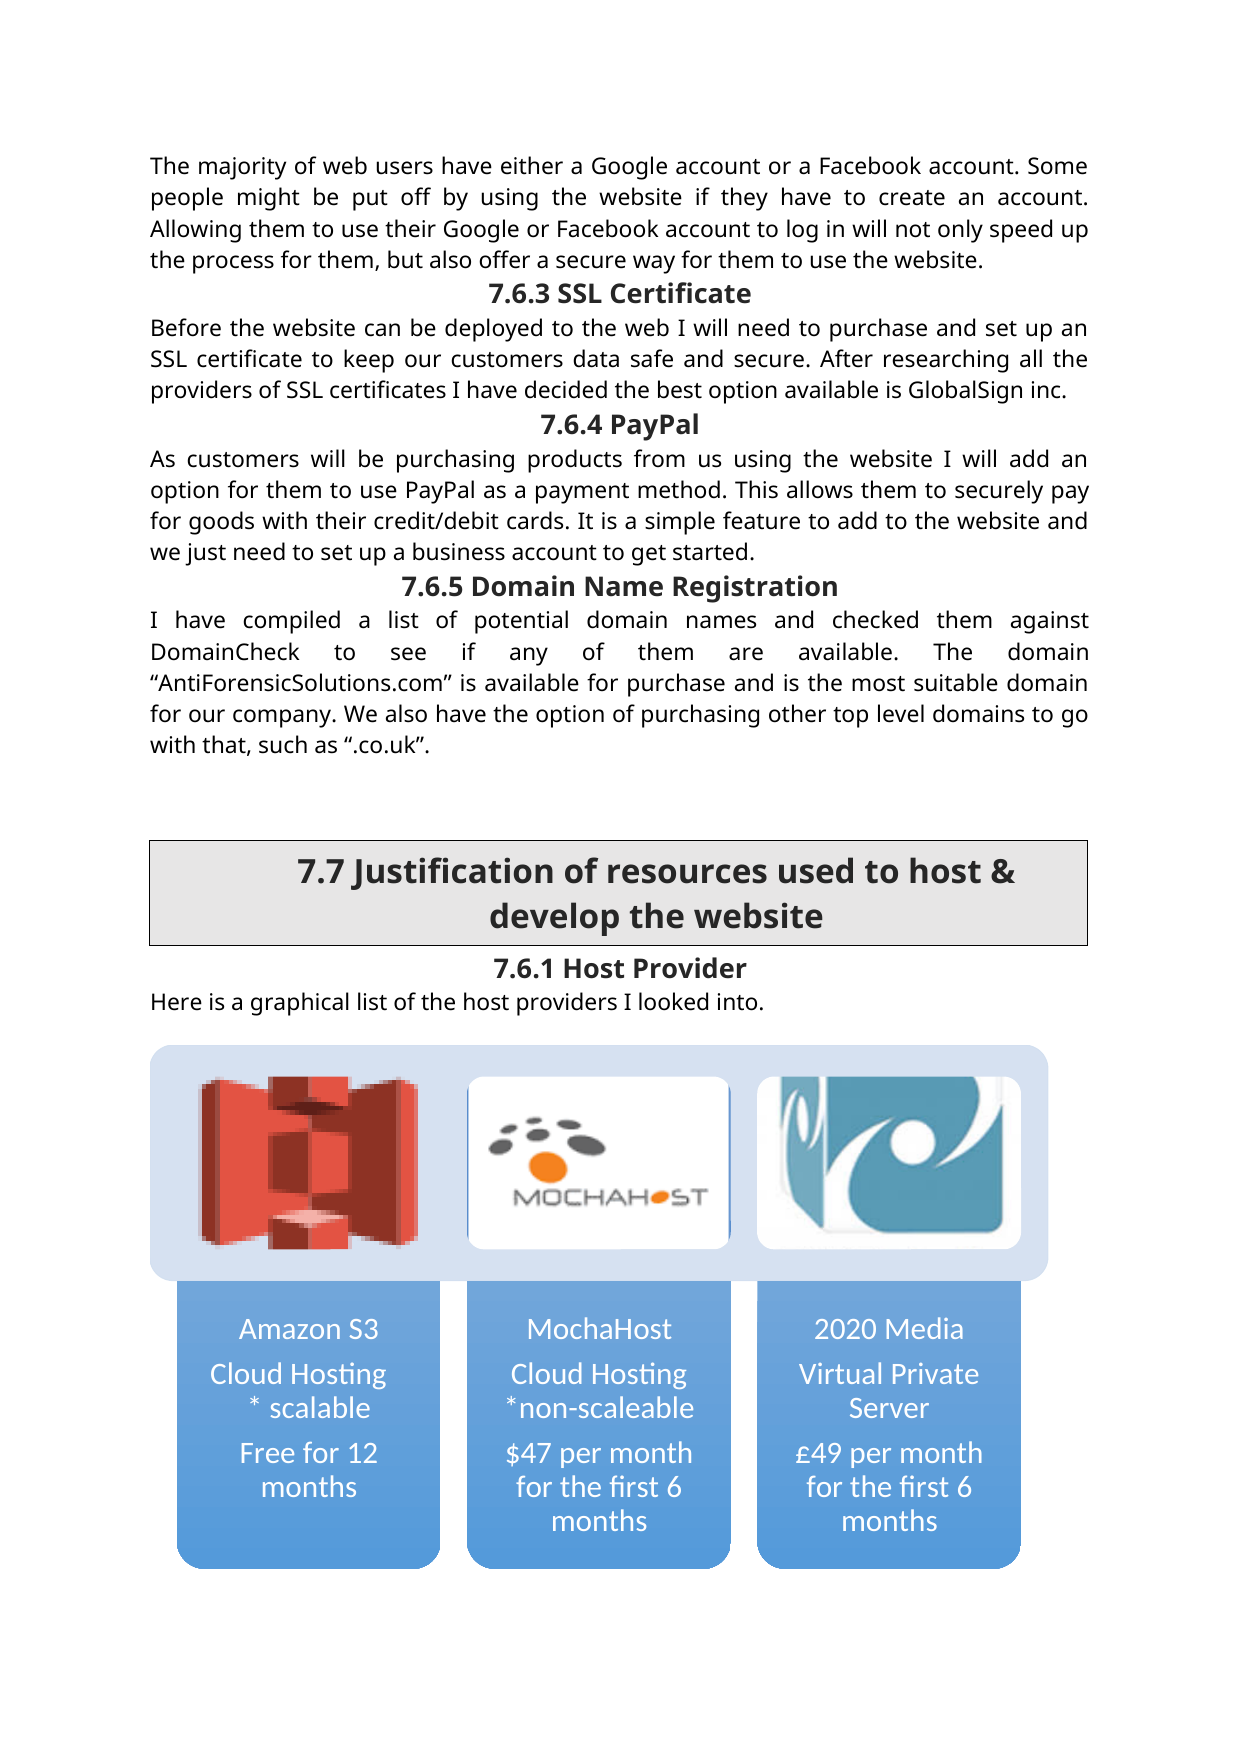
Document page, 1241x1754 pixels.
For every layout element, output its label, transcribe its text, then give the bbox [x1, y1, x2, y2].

text I have compiled a list of potential domain names and checked them against DomainCheck to see if any of them are available. The domain “AntiForensicSolutions.com” is available for purchase and is the most suitable domain for our company. We also have the option of purchasing other top level domains to go with that, such as “.co.uk”. [150, 604, 1090, 761]
picture [176, 1076, 441, 1250]
picture [757, 1076, 1022, 1250]
text 7.6.5 Domain Name Registration [150, 567, 1090, 604]
text The majority of web users have either a Google account or a Facebook account. Some people might be put off by using the website if they have to create an account. Allowing them to use their Google or Facebook account to log in will not only speed up the process for them, but also offer a secure way for them to use the website. [150, 150, 1090, 275]
text Here is a graphical list of the host providers I looked into. [150, 986, 1090, 1017]
text Before the website can be deployed to the web I will need to purchase and set up an SSL certificate to keep our customers data safe and secure. After researching all the providers of SSL certificates I have decided the best option available is GlobalSign inc. [150, 312, 1090, 406]
text 7.6.1 Host Provider [150, 834, 1090, 986]
picture [467, 1076, 731, 1250]
text 7.6.3 SSL Certificate [150, 275, 1090, 312]
text As customers will be purchasing products from us using the website I will add an option for them to use PayPal as a payment method. This allows them to securely pay for goods with their credit/debit cards. It is a simple feature to add to the website and we just need to set up a business account to get started. [150, 442, 1090, 567]
text 7.6.4 PayPal [150, 406, 1090, 442]
